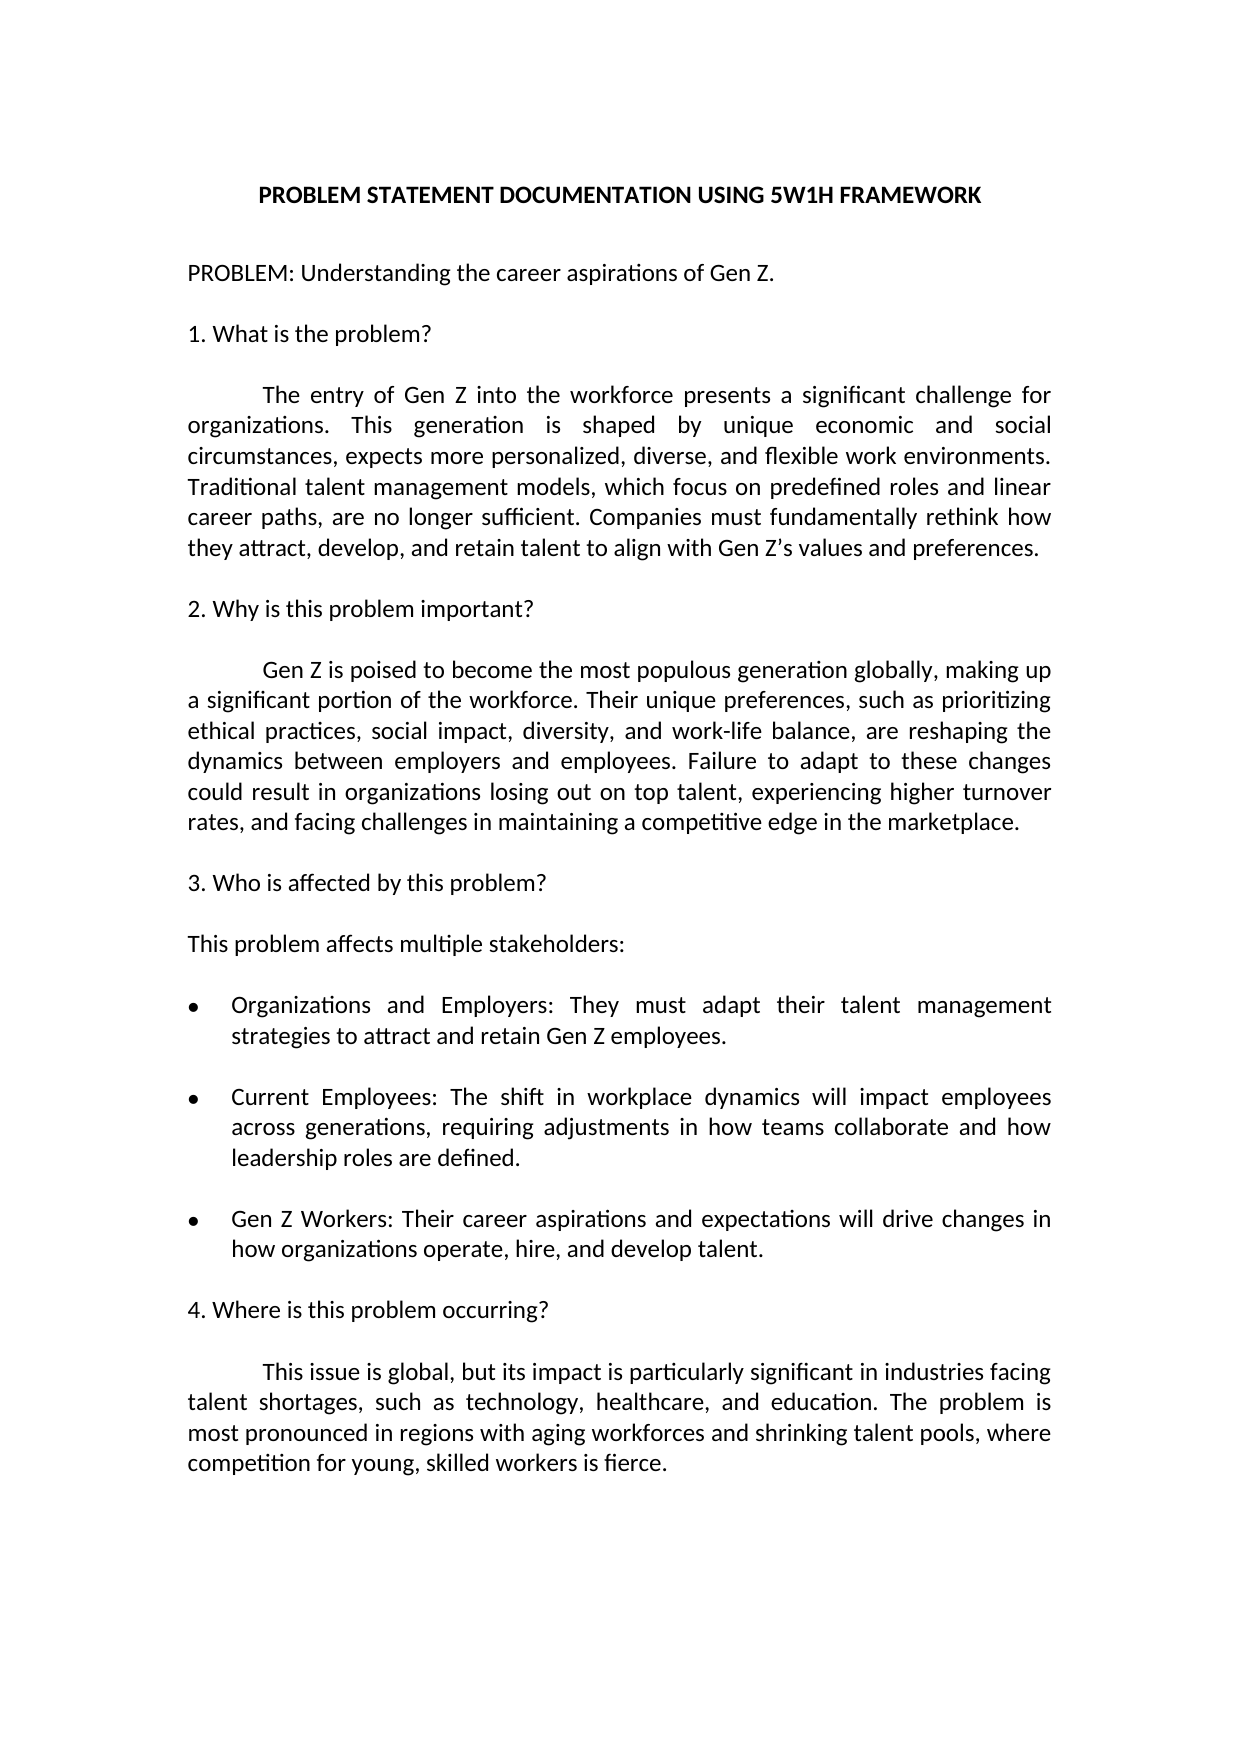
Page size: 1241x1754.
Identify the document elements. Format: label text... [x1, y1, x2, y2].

list Organizations and Employers: They must adapt their talent management strategies to attract and retain Gen Z employees. [187, 989, 1053, 1051]
text 4. Where is this problem occurring? [187, 1295, 1053, 1325]
list Gen Z Workers: Their career aspirations and expectations will drive changes in how organizations operate, hire, and develop talent. [187, 1203, 1053, 1264]
list Current Employees: The shift in workplace dynamics will impact employees across generations, requiring adjustments in how teams collaborate and how leadership roles are defined. [187, 1081, 1053, 1173]
text This issue is global, but its impact is particularly significant in industries facing talent shortages, such as technology, healthcare, and education. The problem is most pronounced in regions with aging workforces and shrinking talent pools, where competition for young, skilled workers is fierce. [187, 1356, 1053, 1478]
list What is the problem? [187, 318, 1053, 348]
subtitle PROBLEM STATEMENT DOCUMENTATION USING 5W1H FRAMEWORK [187, 179, 1053, 210]
text Gen Z is poised to become the most populous generation globally, making up a significant portion of the workforce. Their unique preferences, such as prioritizing ethical practices, social impact, diversity, and work-life balance, are reshaping the dynamics between employers and employees. Failure to adapt to these changes could result in organizations losing out on top talent, experiencing higher turnover rates, and facing challenges in maintaining a competitive edge in the marketplace. [187, 654, 1053, 837]
text The entry of Gen Z into the workforce presents a significant challenge for organizations. This generation is shaped by unique economic and social circumstances, expects more personalized, diverse, and flexible work environments. Traditional talent management models, which focus on predefined roles and linear career paths, are no longer sufficient. Companies must fundamentally rethink how they attract, develop, and retain talent to align with Gen Z’s values and preferences. [187, 379, 1053, 562]
text This problem affects multiple stakeholders: [187, 928, 1053, 959]
list Why is this problem important? [187, 593, 1053, 623]
list Who is affected by this problem? [187, 867, 1053, 898]
text PROBLEM: Understanding the career aspirations of Gen Z. [187, 257, 1053, 287]
